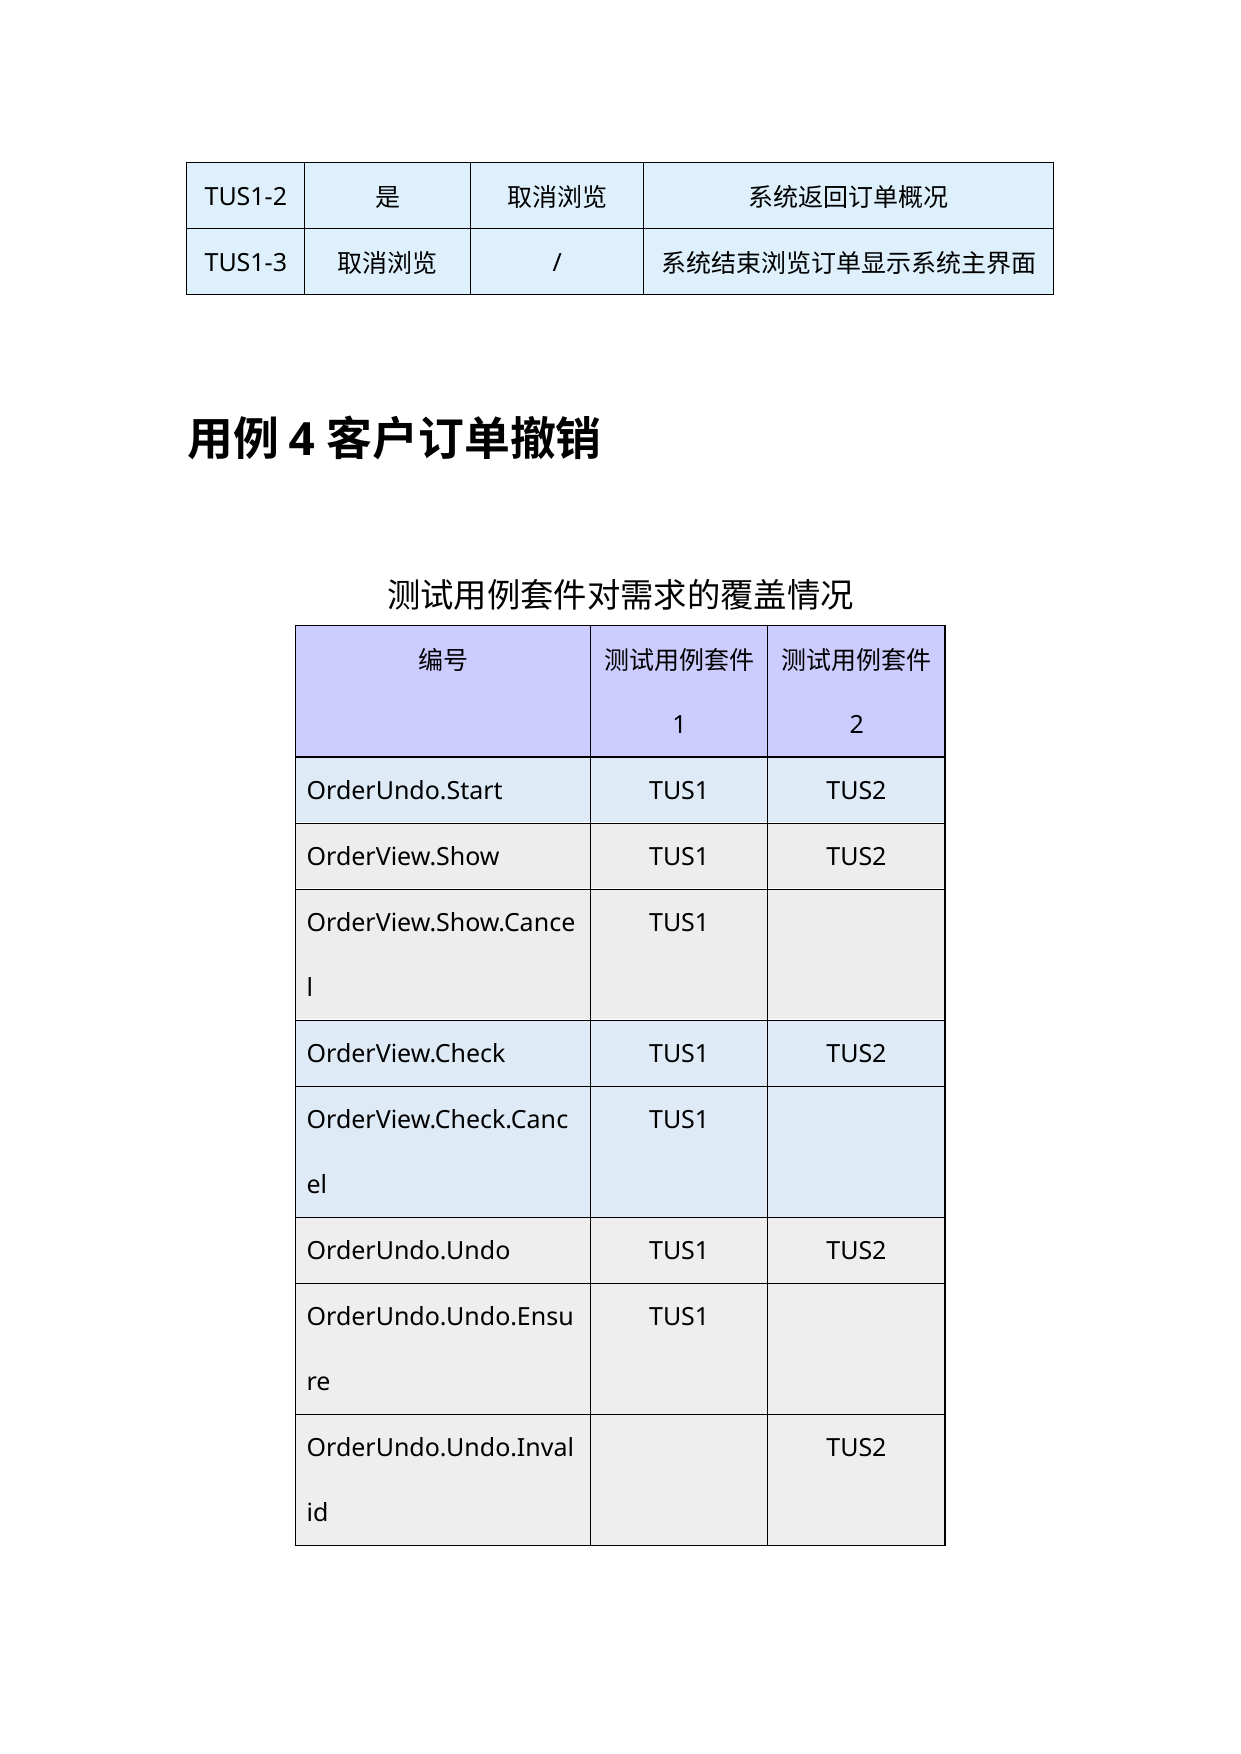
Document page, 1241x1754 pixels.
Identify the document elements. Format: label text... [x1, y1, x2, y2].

table_cell TUS2 [768, 824, 944, 888]
table_cell [591, 1415, 767, 1545]
table_cell OrderUndo.Undo.Invalid [296, 1415, 590, 1545]
table_header 测试用例套件1 [591, 626, 767, 756]
table_cell TUS2 [768, 1415, 944, 1545]
table_cell 系统返回订单概况 [644, 163, 1053, 228]
table_cell 是 [305, 163, 470, 228]
table_cell 取消浏览 [305, 229, 470, 294]
table_cell [768, 890, 944, 1019]
table_cell OrderUndo.Undo.Ensure [296, 1284, 590, 1414]
table_cell TUS1 [591, 758, 767, 822]
table_cell TUS1-3 [187, 229, 304, 294]
table_cell OrderUndo.Undo [296, 1218, 590, 1283]
table_cell [768, 1087, 944, 1217]
table_cell TUS1 [591, 1284, 767, 1414]
subtitle 用例4 客户订单撤销 [187, 387, 1053, 485]
table_cell TUS2 [768, 1218, 944, 1283]
table_cell 取消浏览 [471, 163, 643, 228]
table_cell TUS1 [591, 1218, 767, 1283]
table_cell TUS1 [591, 890, 767, 1019]
table_cell OrderView.Show [296, 824, 590, 888]
table_cell TUS1-2 [187, 163, 304, 228]
text 测试用例套件对需求的覆盖情况 [187, 560, 1053, 625]
table_cell OrderView.Show.Cancel [296, 890, 590, 1019]
table_cell TUS2 [768, 1021, 944, 1086]
table_cell [768, 1284, 944, 1414]
table_cell 系统结束浏览订单显示系统主界面 [644, 229, 1053, 294]
table_cell TUS2 [768, 758, 944, 822]
table_header 测试用例套件2 [768, 626, 944, 756]
table_cell OrderUndo.Start [296, 758, 590, 822]
table_cell TUS1 [591, 1021, 767, 1086]
table_cell OrderView.Check [296, 1021, 590, 1086]
table_header 编号 [296, 626, 590, 756]
table_cell TUS1 [591, 824, 767, 888]
table_cell TUS1 [591, 1087, 767, 1217]
table_cell / [471, 229, 643, 294]
table_cell OrderView.Check.Cancel [296, 1087, 590, 1217]
